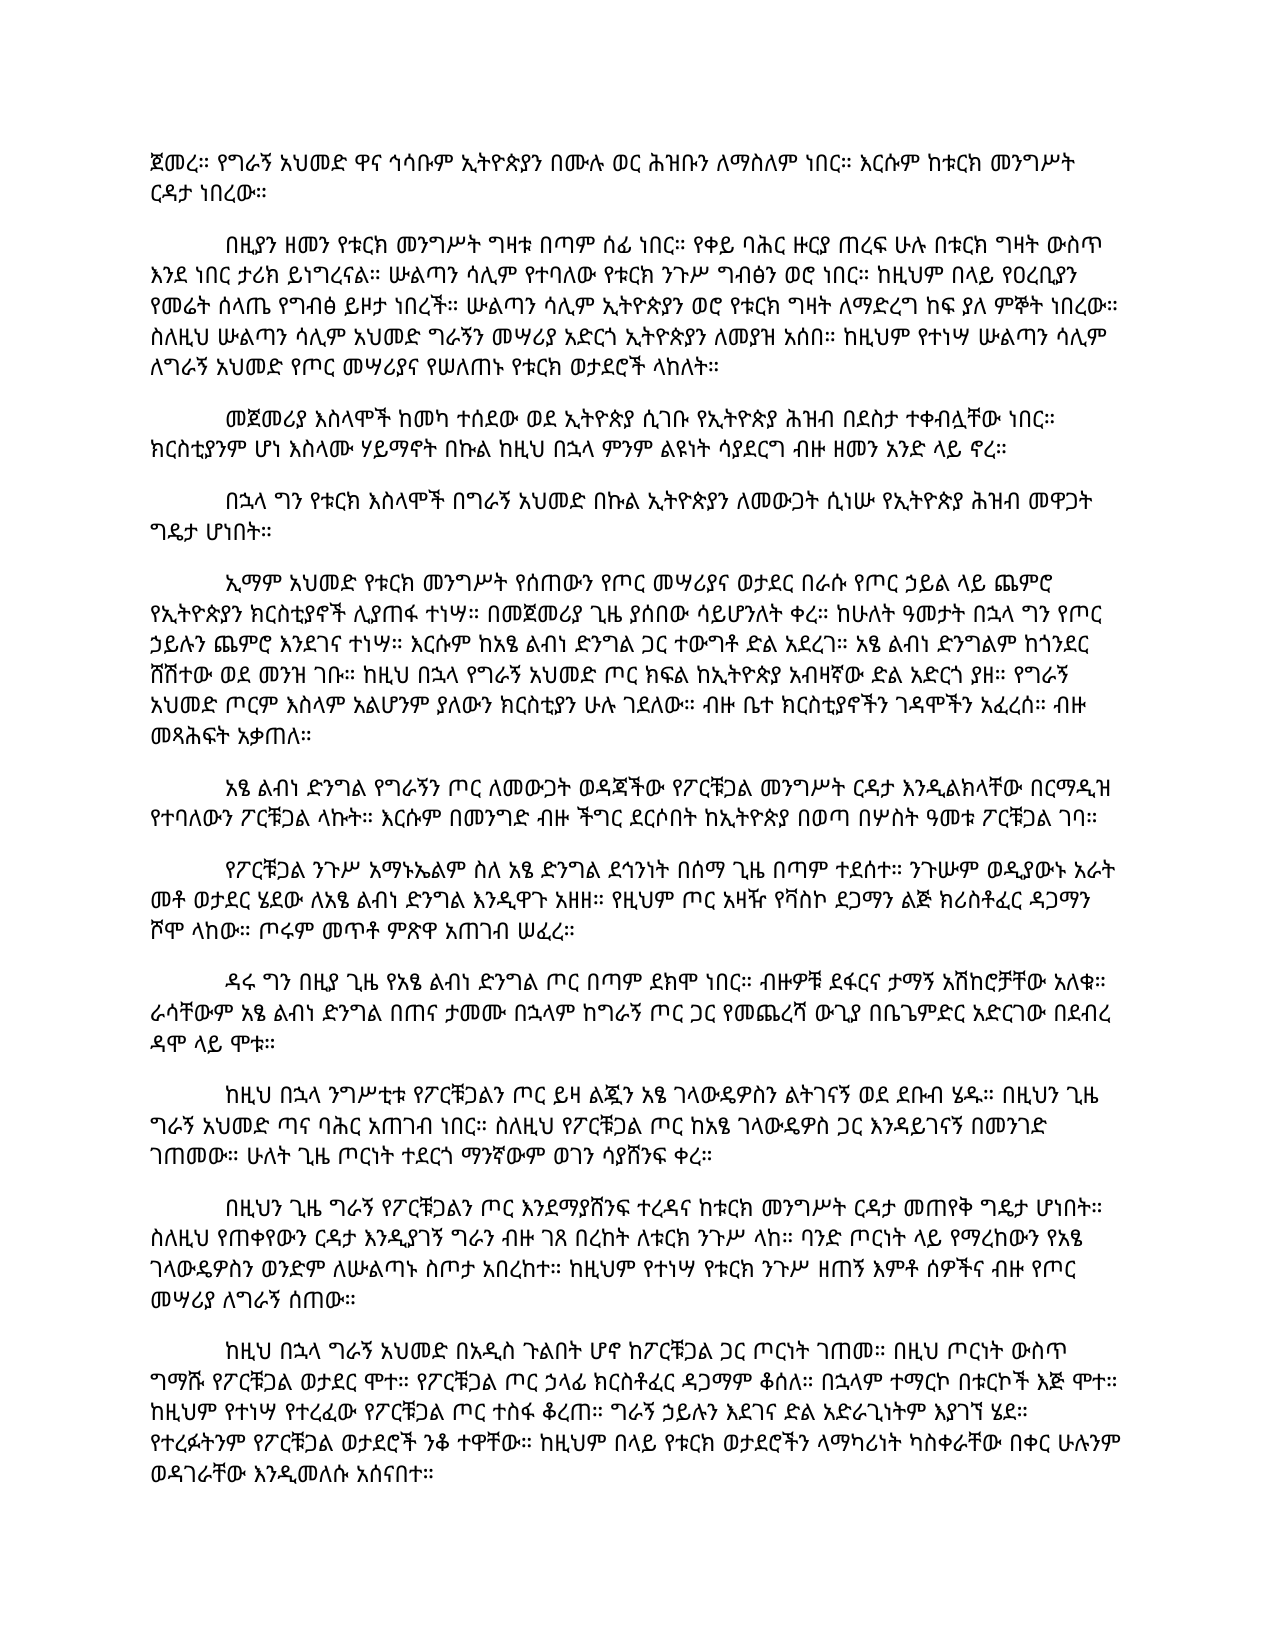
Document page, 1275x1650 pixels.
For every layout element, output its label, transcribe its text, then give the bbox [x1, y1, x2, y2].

text ኢማም አህመድ የቱርክ መንግሥት የሰጠውን የጦር መሣሪያና ወታደር በራሱ የጦር ኃይል ላይ ጨምሮ የኢትዮጵያን ክርስቲያኖች ሊያጠፋ ተነሣ። በመጀመሪያ ጊዜ ያሰበው ሳይሆንለት ቀረ። ከሁለት ዓመታት በኋላ ግን የጦር ኃይሉን ጨምሮ እንደገና ተነሣ። እርሱም ከአፄ ልብነ ድንግል ጋር ተውግቶ ድል አደረገ። አፄ ልብነ ድንግልም ከጎንደር ሸሽተው ወደ መንዝ ገቡ። ከዚህ በኋላ የግራኝ አህመድ ጦር ክፍል ከኢትዮጵያ አብዛኛው ድል አድርጎ ያዘ። የግራኝ አህመድ ጦርም እስላም አልሆንም ያለውን ክርስቲያን ሁሉ ገደለው። ብዙ ቤተ ክርስቲያኖችን ገዳሞችን አፈረሰ። ብዙ መጻሕፍት አቃጠለ። [150, 570, 1125, 750]
text መጀመሪያ እስላሞች ከመካ ተሰደው ወደ ኢትዮጵያ ሲገቡ የኢትዮጵያ ሕዝብ በደስታ ተቀብሏቸው ነበር። ክርስቲያንም ሆነ እስላሙ ሃይማኖት በኩል ከዚህ በኋላ ምንም ልዩነት ሳያደርግ ብዙ ዘመን አንድ ላይ ኖረ። [150, 406, 1125, 463]
text አፄ ልብነ ድንግል የግራኝን ጦር ለመውጋት ወዳጃችው የፖርቹጋል መንግሥት ርዳታ እንዲልክላቸው በርማዲዝ የተባለውን ፖርቹጋል ላኩት። እርሱም በመንግድ ብዙ ችግር ደርሶበት ከኢትዮጵያ በወጣ በሦስት ዓመቱ ፖርቹጋል ገባ። [150, 775, 1125, 832]
text ከዚህ በኋላ ግራኝ አህመድ በአዲስ ጉልበት ሆኖ ከፖርቹጋል ጋር ጦርነት ገጠመ። በዚህ ጦርነት ውስጥ ግማሹ የፖርቹጋል ወታደር ሞተ። የፖርቹጋል ጦር ኃላፊ ክርስቶፈር ዳጋማም ቆሰለ። በኋላም ተማርኮ በቱርኮች እጅ ሞተ። ከዚህም የተነሣ የተረፈው የፖርቹጋል ጦር ተስፋ ቆረጠ። ግራኝ ኃይሉን እደገና ድል አድራጊነትም እያገኘ ሄደ። የተረፉትንም የፖርቹጋል ወታደሮች ንቆ ተዋቸው። ከዚህም በላይ የቱርክ ወታደሮችን ላማካሪነት ካስቀራቸው በቀር ሁሉንም ወዳገራቸው እንዲመለሱ አሰናበተ። [150, 1338, 1125, 1487]
text በዚያን ዘመን የቱርክ መንግሥት ግዛቱ በጣም ሰፊ ነበር። የቀይ ባሕር ዙርያ ጠረፍ ሁሉ በቱርክ ግዛት ውስጥ እንደ ነበር ታሪክ ይነግረናል። ሡልጣን ሳሊም የተባለው የቱርክ ንጉሥ ግብፅን ወሮ ነበር። ከዚህም በላይ የዐረቢያን የመሬት ሰላጤ የግብፅ ይዞታ ነበረች። ሡልጣን ሳሊም ኢትዮጵያን ወሮ የቱርክ ግዛት ለማድረግ ከፍ ያለ ምኞት ነበረው። ስለዚህ ሡልጣን ሳሊም አህመድ ግራኝን መሣሪያ አድርጎ ኢትዮጵያን ለመያዝ አሰበ። ከዚህም የተነሣ ሡልጣን ሳሊም ለግራኝ አህመድ የጦር መሣሪያና የሠለጠኑ የቱርክ ወታደሮች ላከለት። [150, 232, 1125, 381]
text በዚህን ጊዜ ግራኝ የፖርቹጋልን ጦር እንደማያሸንፍ ተረዳና ከቱርክ መንግሥት ርዳታ መጠየቅ ግዴታ ሆነበት። ስለዚህ የጠቀየውን ርዳታ እንዲያገኝ ግራን ብዙ ገጸ በረከት ለቱርክ ንጉሥ ላከ። ባንድ ጦርነት ላይ የማረከውን የአፄ ገላውዴዎስን ወንድም ለሡልጣኑ ስጦታ አበረከተ። ከዚህም የተነሣ የቱርክ ንጉሥ ዘጠኝ እምቶ ሰዎችና ብዙ የጦር መሣሪያ ለግራኝ ሰጠው። [150, 1195, 1125, 1313]
text ከዚህ በኋላ ንግሥቲቱ የፖርቹጋልን ጦር ይዛ ልጇን አፄ ገላውዴዎስን ልትገናኝ ወደ ደቡብ ሄዱ። በዚህን ጊዜ ግራኝ አህመድ ጣና ባሕር አጠገብ ነበር። ስለዚህ የፖርቹጋል ጦር ከአፄ ገላውዴዎስ ጋር እንዳይገናኝ በመንገድ ገጠመው። ሁለት ጊዜ ጦርነት ተደርጎ ማንኛውም ወገን ሳያሸንፍ ቀረ። [150, 1082, 1125, 1170]
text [150, 150, 1125, 207]
text ዳሩ ግን በዚያ ጊዜ የአፄ ልብነ ድንግል ጦር በጣም ደክሞ ነበር። ብዙዎቹ ደፋርና ታማኝ አሽከሮቻቸው አለቁ። ራሳቸውም አፄ ልብነ ድንግል በጠና ታመሙ በኋላም ከግራኝ ጦር ጋር የመጨረሻ ውጊያ በቤጌምድር አድርገው በደብረ ዳሞ ላይ ሞቱ። [150, 969, 1125, 1057]
text በኋላ ግን የቱርክ እስላሞች በግራኝ አህመድ በኩል ኢትዮጵያን ለመውጋት ሲነሡ የኢትዮጵያ ሕዝብ መዋጋት ግዴታ ሆነበት። [150, 488, 1125, 545]
text የፖርቹጋል ንጉሥ አማኑኤልም ስለ አፄ ድንግል ደኅንነት በሰማ ጊዜ በጣም ተደሰተ። ንጉሡም ወዲያውኑ አራት መቶ ወታደር ሄደው ለአፄ ልብነ ድንግል እንዲዋጉ አዘዘ። የዚህም ጦር አዛዥ የቫስኮ ደጋማን ልጅ ክሪስቶፈር ዳጋማን ሾሞ ላከው። ጦሩም መጥቶ ምጽዋ አጠገብ ሠፈረ። [150, 857, 1125, 945]
